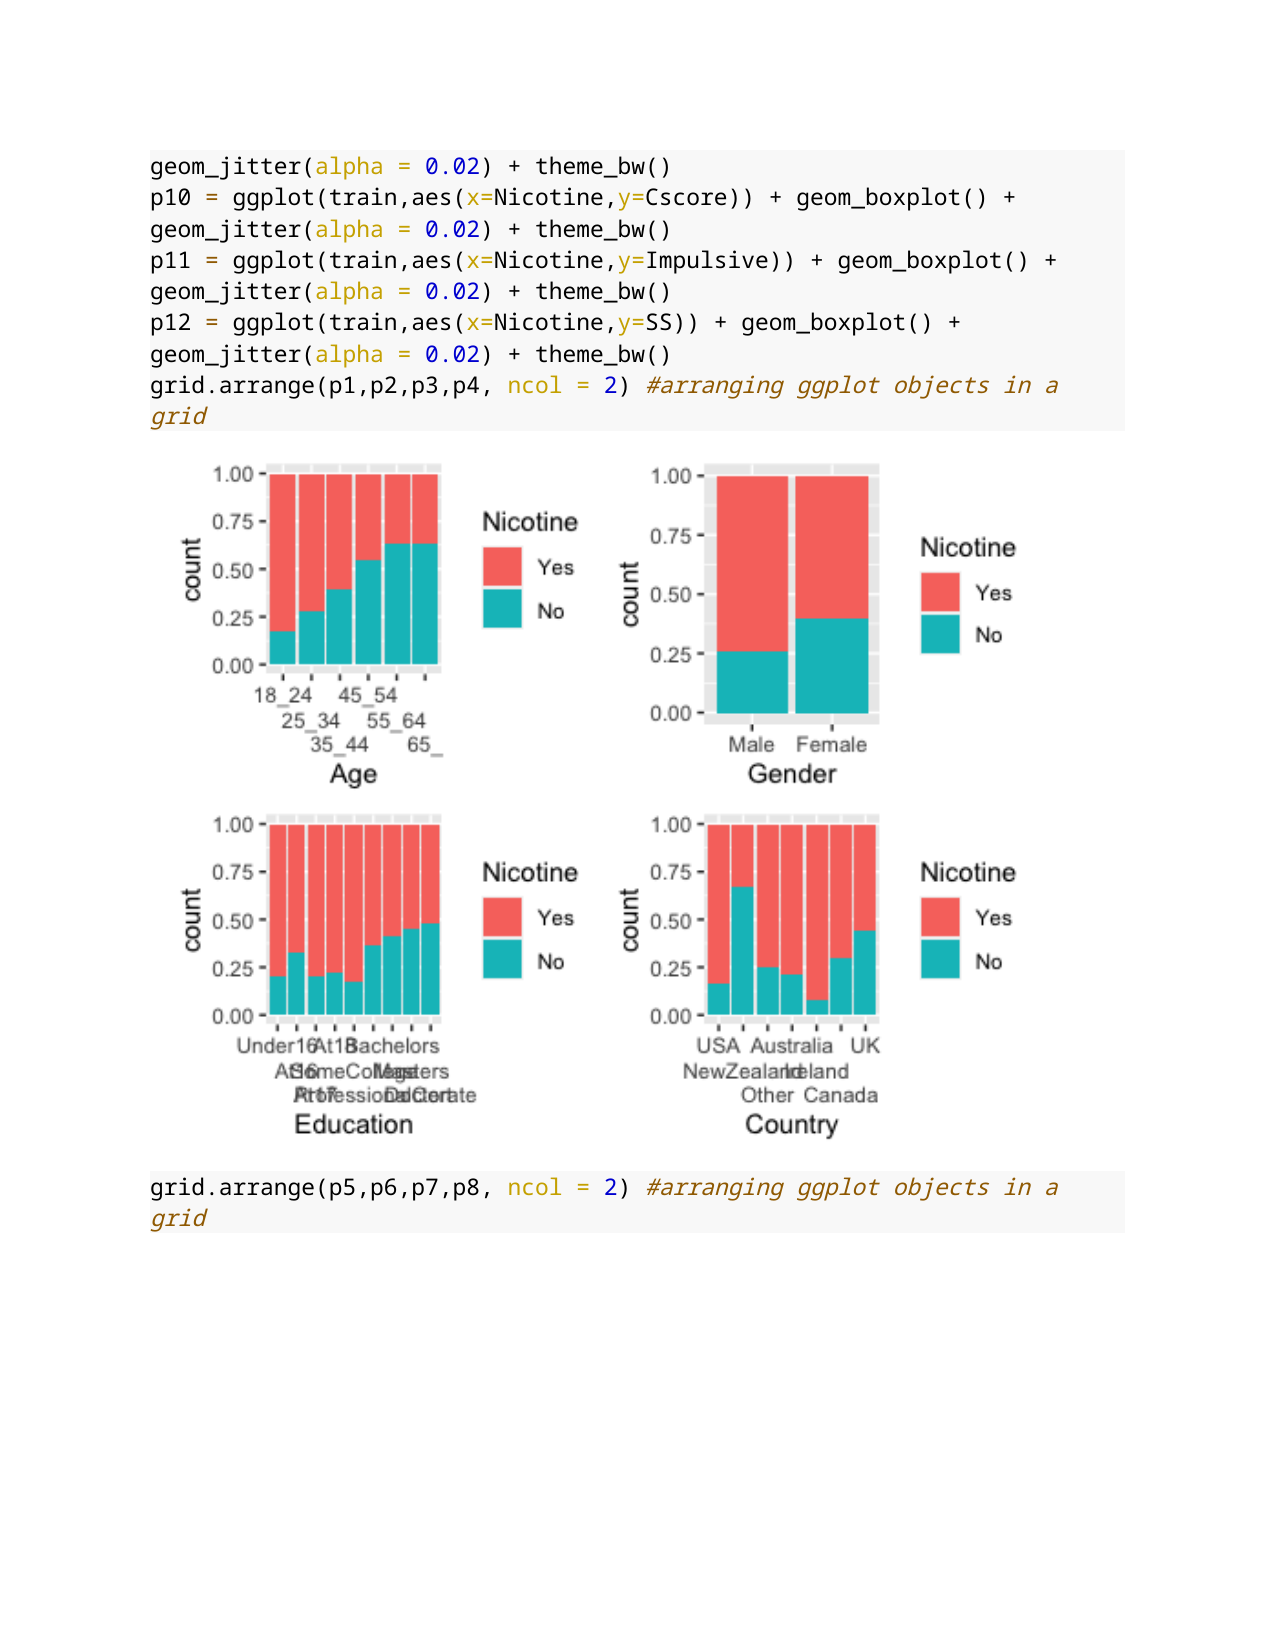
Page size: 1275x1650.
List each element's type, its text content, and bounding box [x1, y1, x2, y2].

text grid.arrange(p5,p6,p7,p8, ncol = 2) #arranging ggplot objects in a grid [205, 1171, 1125, 1233]
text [150, 150, 1125, 431]
picture [168, 452, 1044, 1152]
